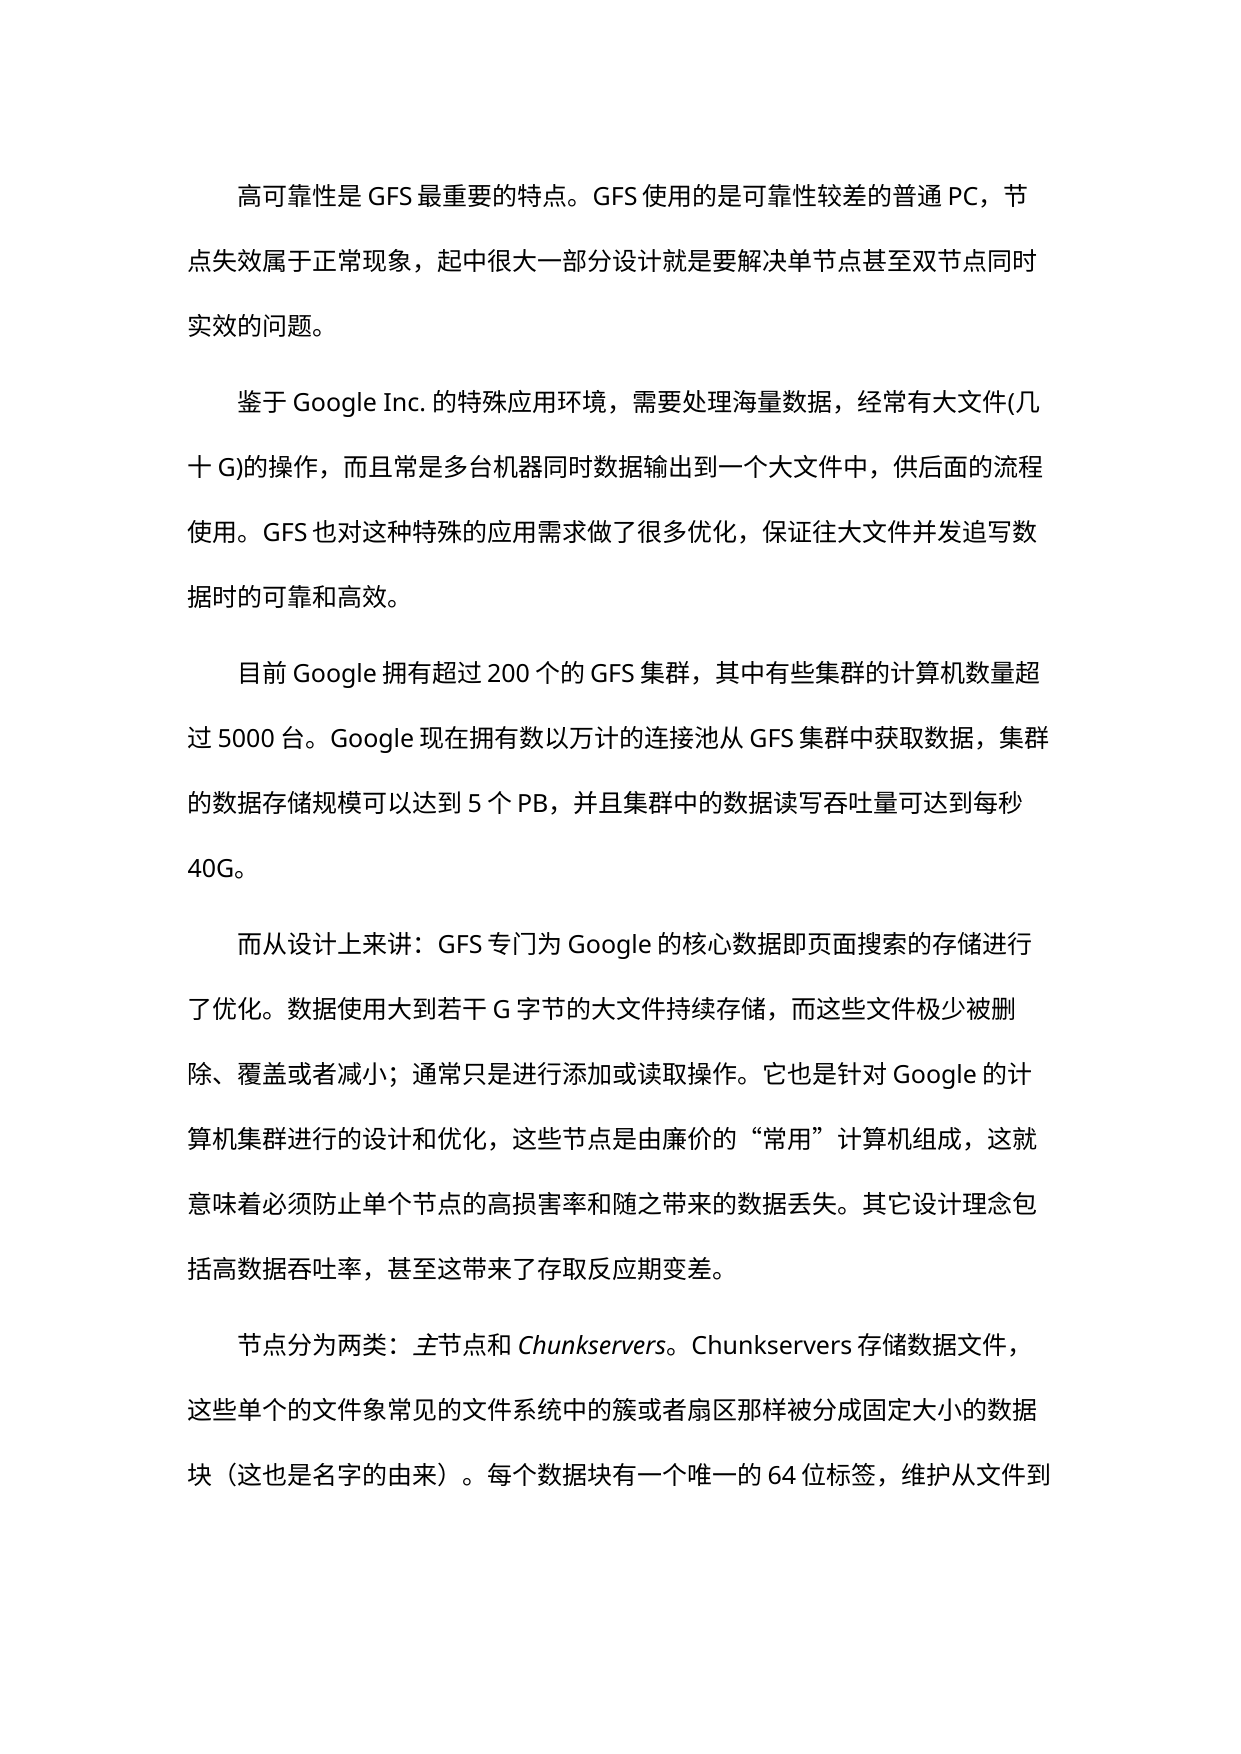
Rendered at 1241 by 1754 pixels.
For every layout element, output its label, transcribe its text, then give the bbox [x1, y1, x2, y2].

text 而从设计上来讲：GFS专门为Google的核心数据即页面搜索的存储进行了优化。数据使用大到若干G字节的大文件持续存储，而这些文件极少被删除、覆盖或者减小；通常只是进行添加或读取操作。它也是针对Google的计算机集群进行的设计和优化，这些节点是由廉价的“常用”计算机组成，这就意味着必须防止单个节点的高损害率和随之带来的数据丢失。其它设计理念包括高数据吞吐率，甚至这带来了存取反应期变差。 [187, 910, 1053, 1300]
text 鉴于Google Inc. 的特殊应用环境，需要处理海量数据，经常有大文件(几十G)的操作，而且常是多台机器同时数据输出到一个大文件中，供后面的流程使用。GFS也对这种特殊的应用需求做了很多优化，保证往大文件并发追写数据时的可靠和高效。 [187, 368, 1053, 628]
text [187, 1311, 1053, 1506]
text 目前Google拥有超过200个的GFS集群，其中有些集群的计算机数量超过5000台。Google现在拥有数以万计的连接池从GFS集群中获取数据，集群的数据存储规模可以达到5个PB，并且集群中的数据读写吞吐量可达到每秒40G。 [187, 639, 1053, 899]
text 高可靠性是GFS最重要的特点。GFS使用的是可靠性较差的普通PC，节点失效属于正常现象，起中很大一部分设计就是要解决单节点甚至双节点同时实效的问题。 [187, 162, 1053, 357]
